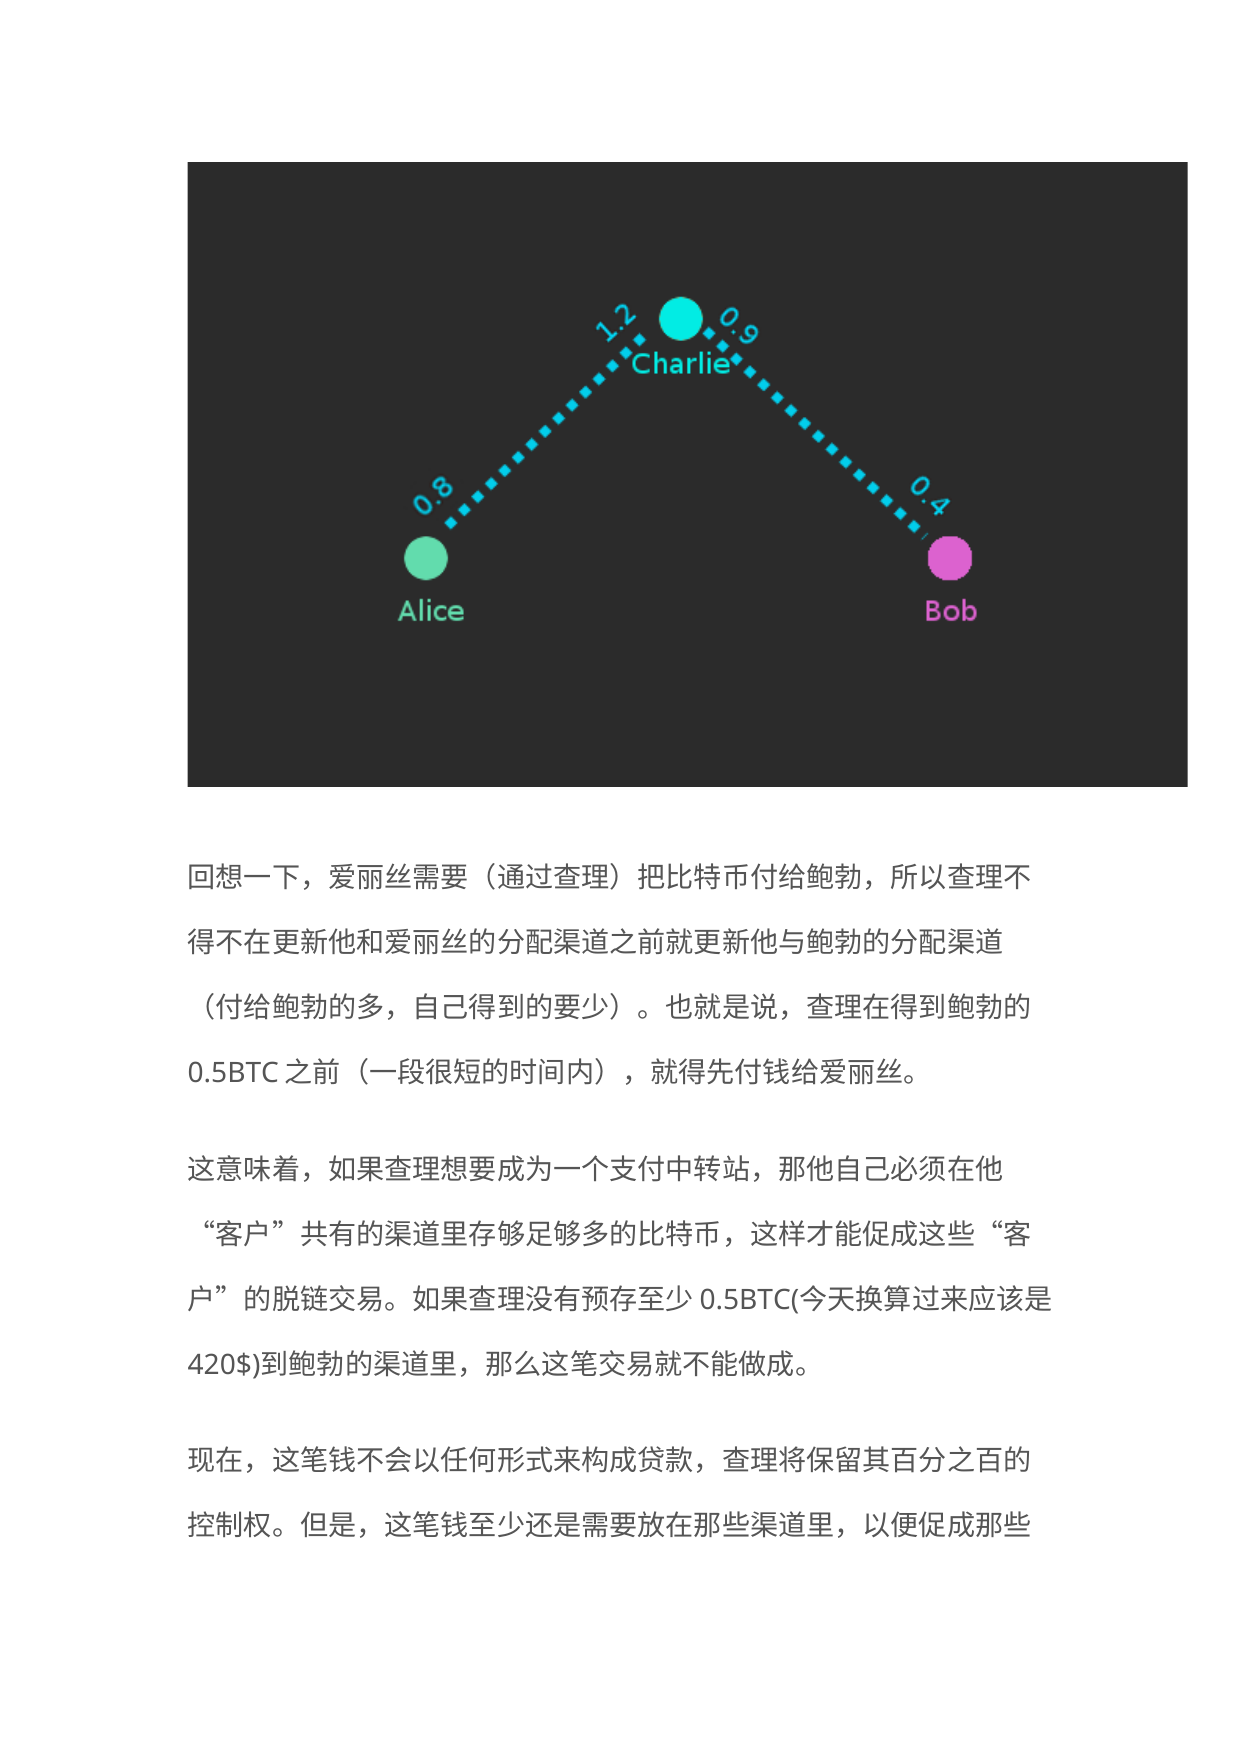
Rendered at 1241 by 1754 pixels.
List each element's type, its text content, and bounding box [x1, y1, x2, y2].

text 回想一下，爱丽丝需要（通过查理）把比特币付给鲍勃，所以查理不得不在更新他和爱丽丝的分配渠道之前就更新他与鲍勃的分配渠道（付给鲍勃的多，自己得到的要少）。也就是说，查理在得到鲍勃的0.5BTC之前（一段很短的时间内），就得先付钱给爱丽丝。 [187, 843, 1053, 1103]
text 这意味着，如果查理想要成为一个支付中转站，那他自己必须在他“客户”共有的渠道里存够足够多的比特币，这样才能促成这些“客户”的脱链交易。如果查理没有预存至少0.5BTC(今天换算过来应该是420$)到鲍勃的渠道里，那么这笔交易就不能做成。 [187, 1134, 1053, 1394]
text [187, 1426, 1053, 1556]
picture [187, 162, 1188, 787]
